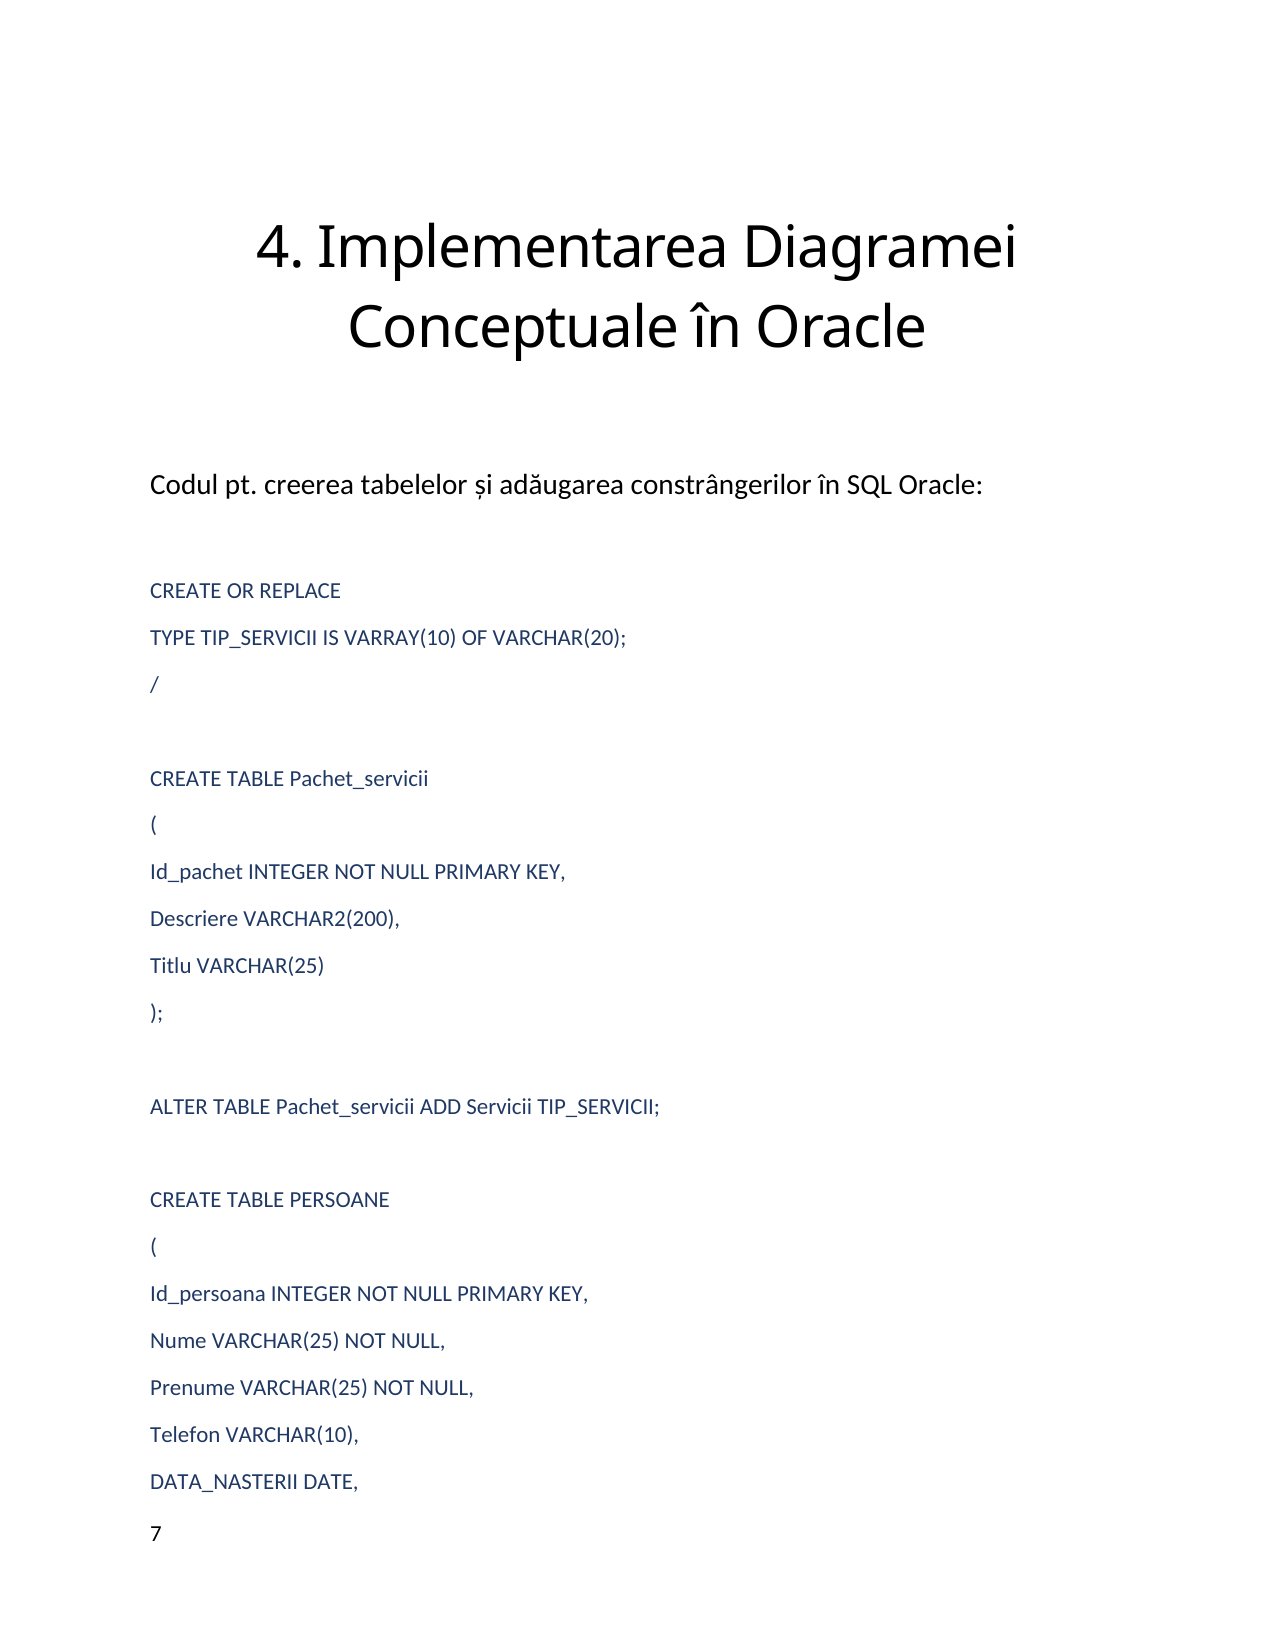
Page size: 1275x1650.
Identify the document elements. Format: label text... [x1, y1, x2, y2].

text Prenume VARCHAR(25) NOT NULL, [150, 1373, 1125, 1401]
text Titlu VARCHAR(25) [150, 951, 1125, 979]
text DATA_NASTERII DATE, [150, 1467, 1125, 1495]
text Codul pt. creerea tabelelor și adăugarea constrângerilor în SQL Oracle: [150, 466, 1125, 502]
text Nume VARCHAR(25) NOT NULL, [150, 1326, 1125, 1354]
text ); [150, 998, 1125, 1026]
text Id_pachet INTEGER NOT NULL PRIMARY KEY, [150, 857, 1125, 886]
text ( [150, 811, 1125, 839]
text Descriere VARCHAR2(200), [150, 904, 1125, 932]
text / [150, 670, 1125, 698]
text Id_persoana INTEGER NOT NULL PRIMARY KEY, [150, 1279, 1125, 1307]
text CREATE TABLE PERSOANE [150, 1186, 1125, 1214]
text CREATE TABLE Pachet_servicii [150, 764, 1125, 792]
text TYPE TIP_SERVICII IS VARRAY(10) OF VARCHAR(20); [150, 623, 1125, 651]
text CREATE OR REPLACE [150, 576, 1125, 604]
text ( [150, 1232, 1125, 1261]
text Telefon VARCHAR(10), [150, 1420, 1125, 1448]
text ALTER TABLE Pachet_servicii ADD Servicii TIP_SERVICII; [150, 1092, 1125, 1120]
title 4. Implementarea Diagramei Conceptuale în Oracle [150, 205, 1125, 364]
